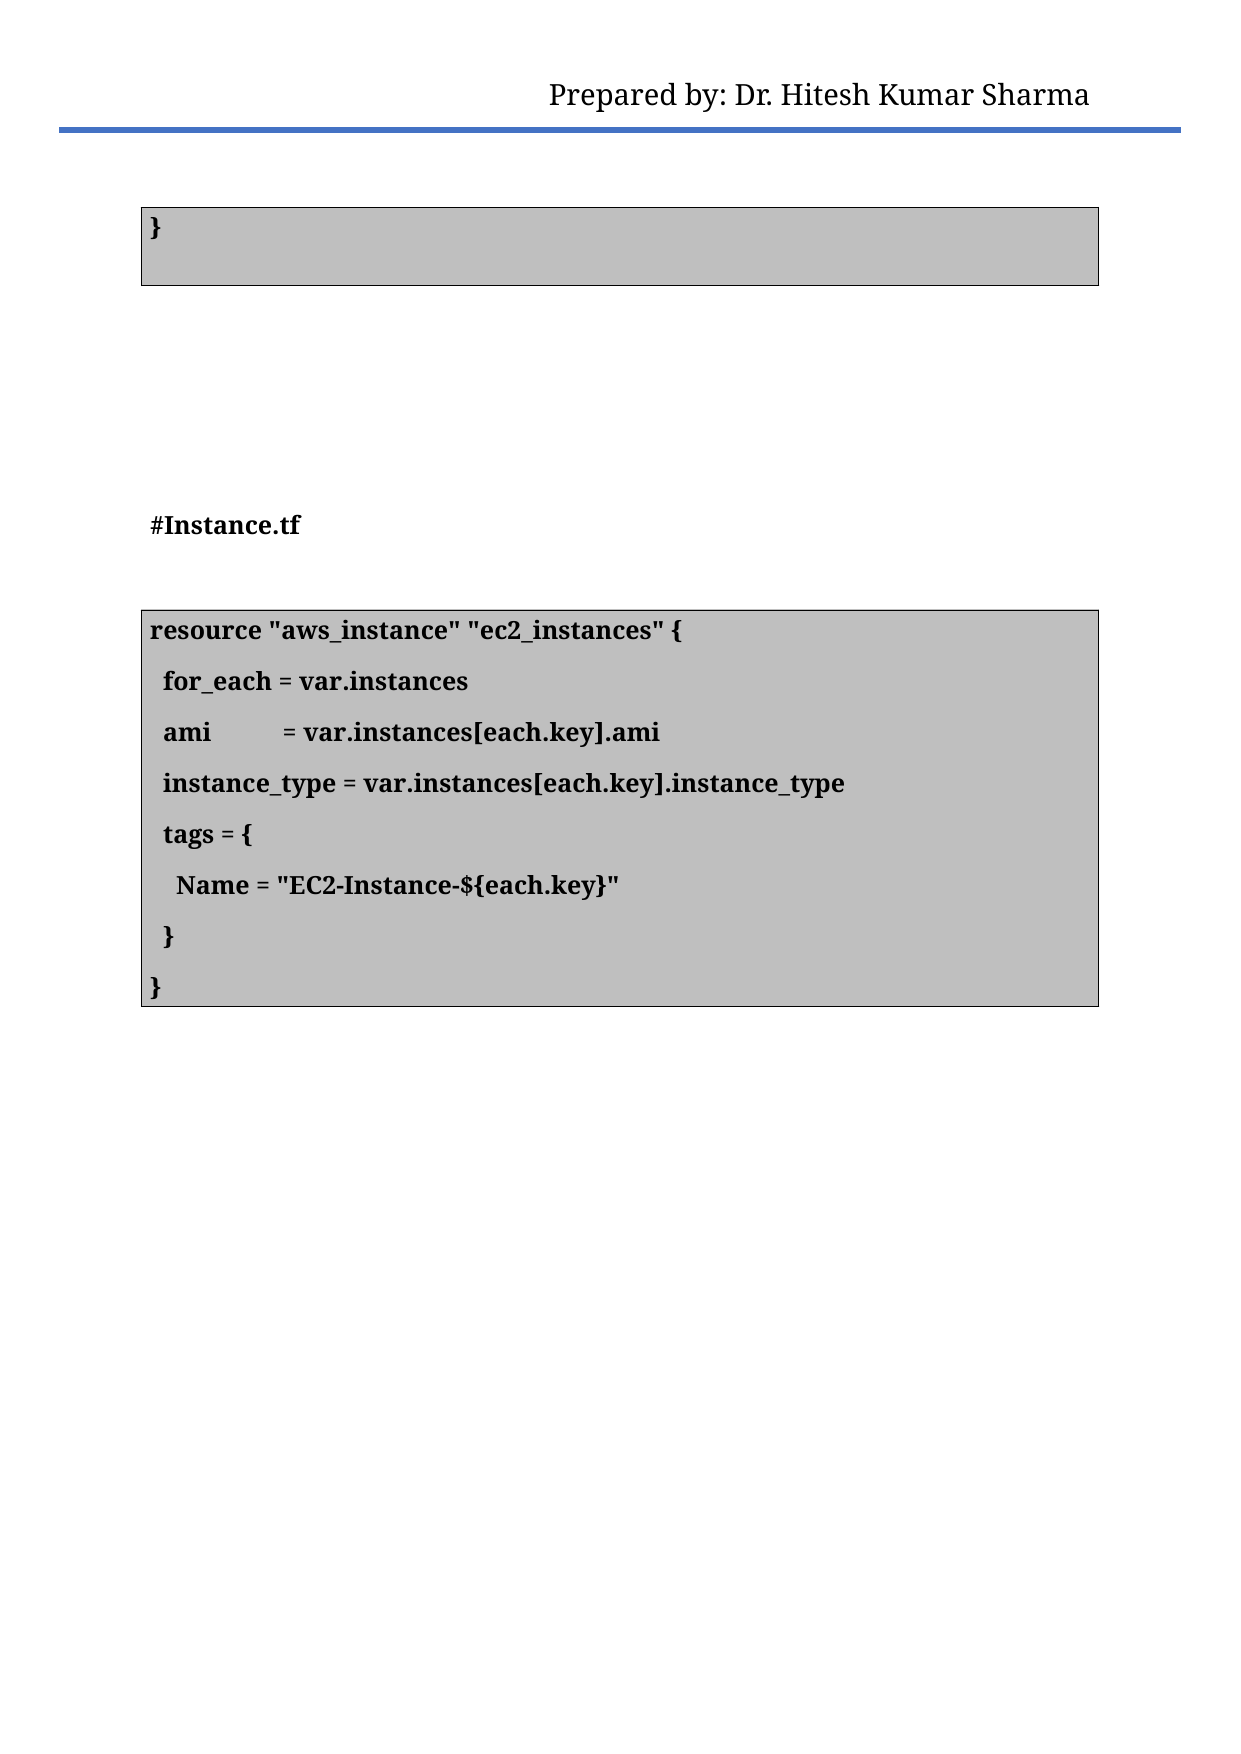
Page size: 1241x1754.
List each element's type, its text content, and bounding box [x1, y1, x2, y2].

text instance_type = var.instances[each.key].instance_type [142, 763, 1098, 800]
text tags = { [142, 814, 1098, 851]
text for_each = var.instances [142, 661, 1098, 698]
text } [142, 967, 1098, 1006]
text ami = var.instances[each.key].ami [142, 712, 1098, 749]
text resource "aws_instance" "ec2_instances" { [142, 611, 1098, 647]
text } [142, 916, 1098, 953]
text #Instance.tf [150, 507, 1090, 541]
text Name = "EC2-Instance-${each.key}" [142, 865, 1098, 902]
text } [142, 208, 1098, 244]
